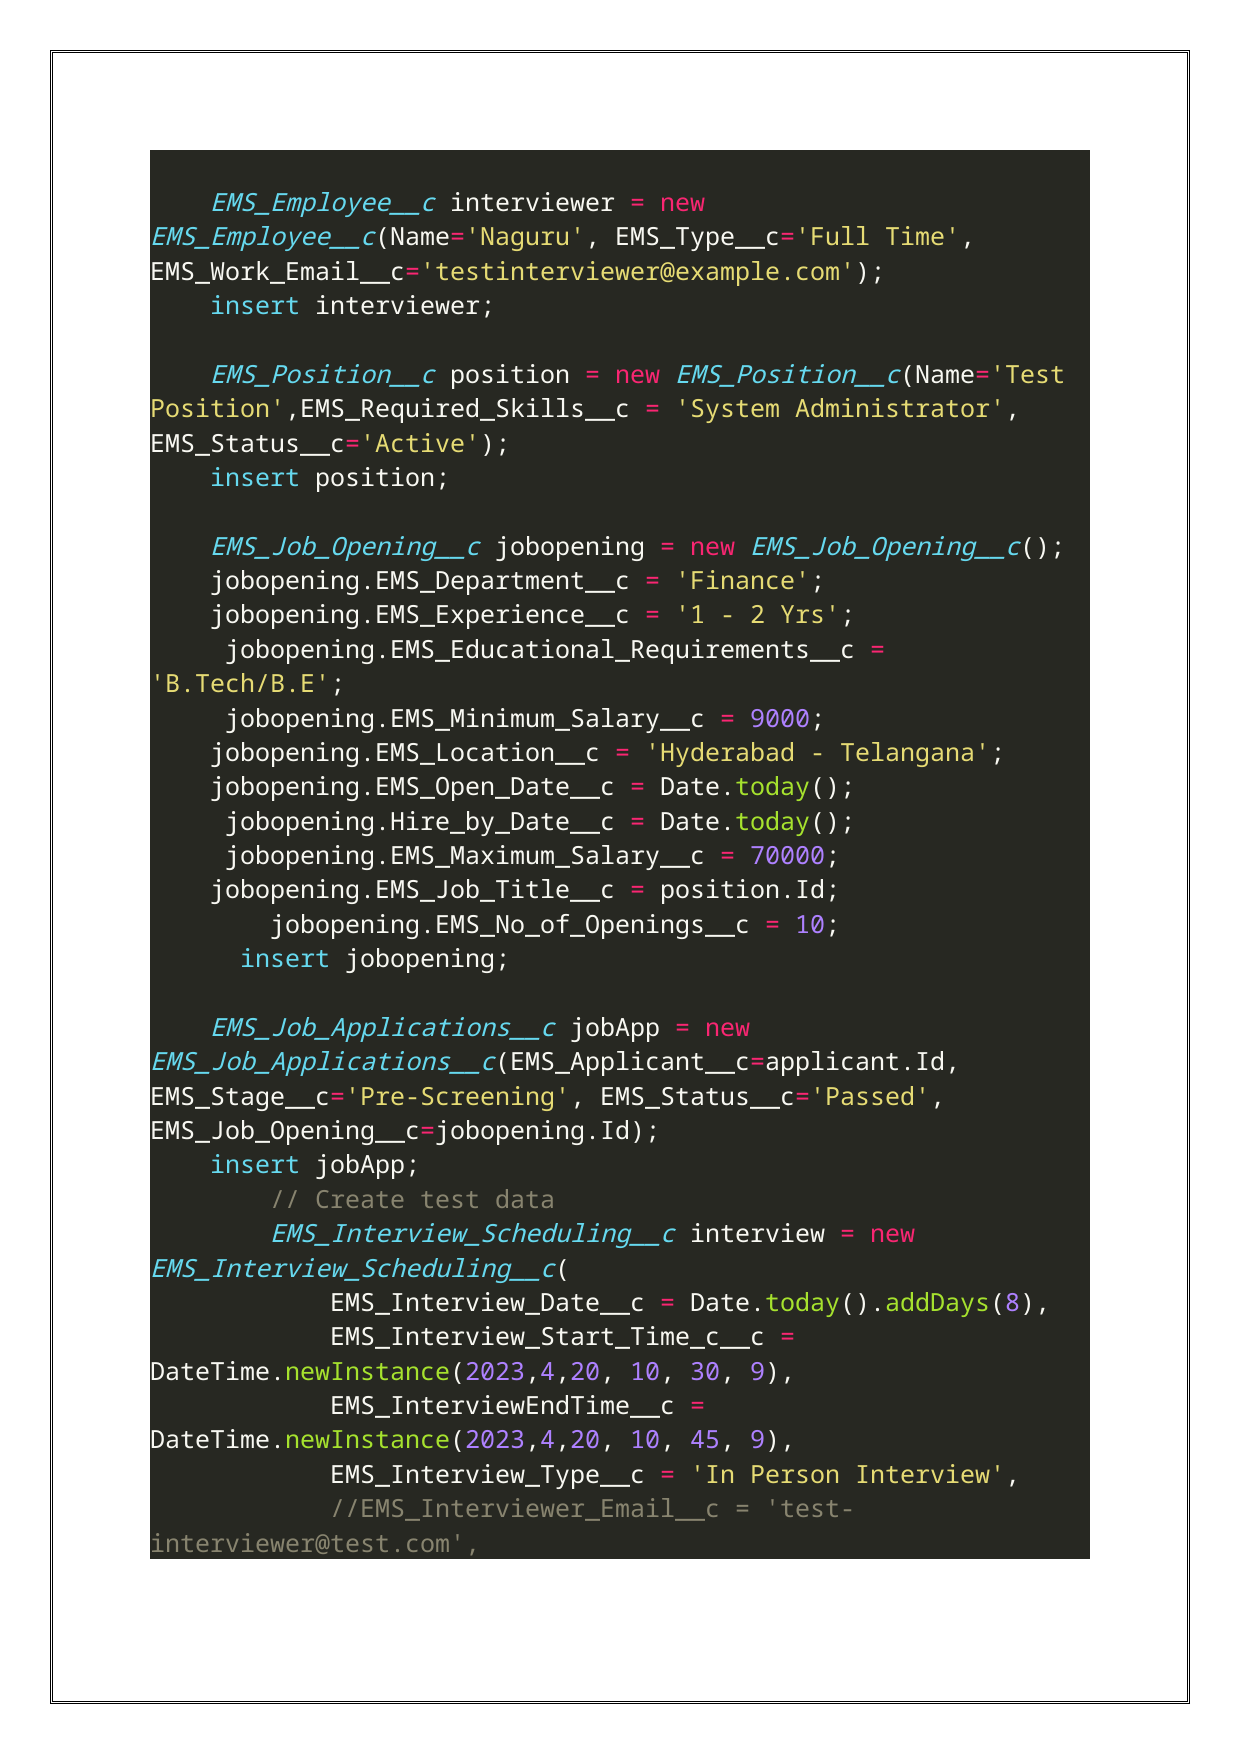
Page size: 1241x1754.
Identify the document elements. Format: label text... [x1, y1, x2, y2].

text jobopening.EMS_Experience__c = '1 - 2 Yrs'; [150, 597, 1090, 631]
text EMS_InterviewEndTime__c = DateTime.newInstance(2023,4,20, 10, 45, 9), [150, 1387, 1090, 1456]
text jobopening.EMS_Educational_Requirements__c = 'B.Tech/B.E'; [150, 631, 1090, 700]
text EMS_Position__c position = new EMS_Position__c(Name='Test Position',EMS_Required_Skills__c = 'System Administrator', EMS_Status__c='Active'); [150, 356, 1090, 459]
text EMS_Interview_Scheduling__c interview = new EMS_Interview_Scheduling__c( [150, 1216, 1090, 1284]
text EMS_Interview_Type__c = 'In Person Interview', [150, 1456, 1090, 1491]
text insert jobopening; [150, 941, 1090, 975]
text //EMS_Interviewer_Email__c = 'test-interviewer@test.com', [150, 1491, 1090, 1559]
text EMS_Interview_Start_Time_c__c = DateTime.newInstance(2023,4,20, 10, 30, 9), [150, 1319, 1090, 1387]
text insert jobApp; [150, 1147, 1090, 1181]
text EMS_Job_Opening__c jobopening = new EMS_Job_Opening__c(); [150, 528, 1090, 562]
text jobopening.EMS_Job_Title__c = position.Id; [150, 872, 1090, 906]
text insert interviewer; [150, 287, 1090, 322]
text jobopening.EMS_Minimum_Salary__c = 9000; [150, 700, 1090, 734]
text EMS_Job_Applications__c jobApp = new EMS_Job_Applications__c(EMS_Applicant__c=applicant.Id, EMS_Stage__c='Pre-Screening', EMS_Status__c='Passed', EMS_Job_Opening__c=jobopening.Id); [150, 1009, 1090, 1147]
text insert position; [150, 459, 1090, 494]
text jobopening.EMS_Department__c = 'Finance'; [150, 562, 1090, 597]
text EMS_Employee__c interviewer = new EMS_Employee__c(Name='Naguru', EMS_Type__c='Full Time', EMS_Work_Email__c='testinterviewer@example.com'); [150, 184, 1090, 287]
text jobopening.EMS_Open_Date__c = Date.today(); [150, 769, 1090, 803]
text EMS_Interview_Date__c = Date.today().addDays(8), [150, 1284, 1090, 1319]
text jobopening.EMS_Maximum_Salary__c = 70000; [150, 837, 1090, 872]
text // Create test data [150, 1181, 1090, 1216]
text jobopening.EMS_No_of_Openings__c = 10; [150, 906, 1090, 941]
text jobopening.Hire_by_Date__c = Date.today(); [150, 803, 1090, 837]
text jobopening.EMS_Location__c = 'Hyderabad - Telangana'; [150, 734, 1090, 769]
